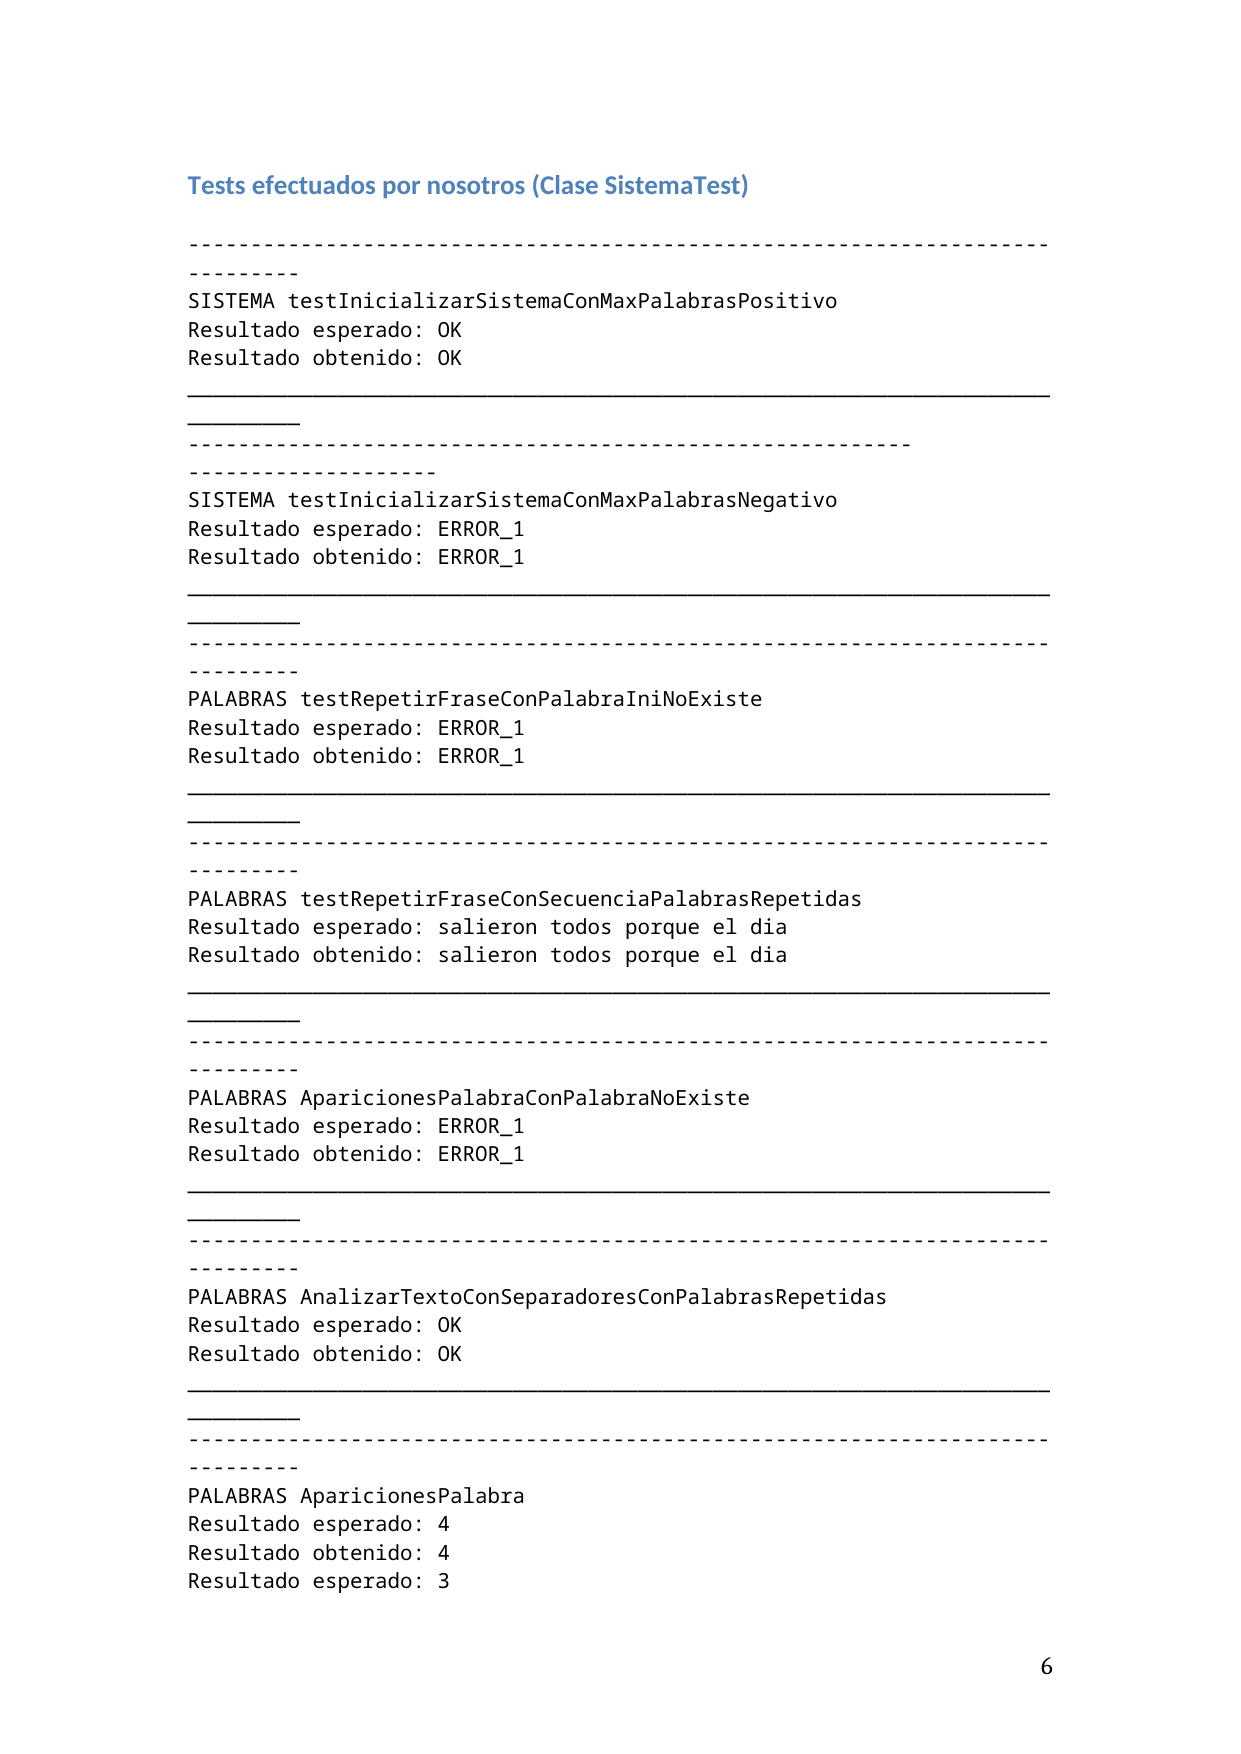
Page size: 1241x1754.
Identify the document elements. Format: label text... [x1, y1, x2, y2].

subtitle Tests efectuados por nosotros (Clase SistemaTest) [187, 168, 1053, 201]
text Resultado obtenido: salieron todos porque el dia [187, 941, 1053, 969]
text Resultado esperado: 4 [187, 1509, 1053, 1538]
text ------------------------------------------------------------------------------ [187, 1424, 1053, 1481]
text ______________________________________________________________________________ [187, 1367, 1053, 1424]
text Resultado obtenido: ERROR_1 [187, 741, 1053, 770]
text Resultado obtenido: 4 [187, 1538, 1053, 1566]
text SISTEMA testInicializarSistemaConMaxPalabrasPositivo [187, 286, 1053, 315]
text Resultado esperado: OK [187, 1310, 1053, 1339]
text Resultado esperado: ERROR_1 [187, 514, 1053, 542]
text ------------------------------------------------------------------------------ [187, 628, 1053, 684]
text ------------------------------------------------------------------------------ [187, 1225, 1053, 1282]
text PALABRAS testRepetirFraseConPalabraIniNoExiste [187, 684, 1053, 713]
text ______________________________________________________________________________ [187, 969, 1053, 1026]
text Resultado obtenido: OK [187, 1339, 1053, 1367]
text ------------------------------------------------------------------------------ [187, 827, 1053, 884]
text Resultado obtenido: OK [187, 343, 1053, 372]
text Resultado obtenido: ERROR_1 [187, 1139, 1053, 1168]
text ------------------------------------------------------------------------------ [187, 429, 1053, 486]
text Resultado obtenido: ERROR_1 [187, 542, 1053, 571]
text SISTEMA testInicializarSistemaConMaxPalabrasNegativo [187, 486, 1053, 514]
text ______________________________________________________________________________ [187, 571, 1053, 628]
text PALABRAS AparicionesPalabra [187, 1481, 1053, 1509]
text PALABRAS AnalizarTextoConSeparadoresConPalabrasRepetidas [187, 1282, 1053, 1310]
text Resultado esperado: 3 [187, 1566, 1053, 1594]
text ______________________________________________________________________________ [187, 1168, 1053, 1225]
text ------------------------------------------------------------------------------ [187, 229, 1053, 286]
text PALABRAS testRepetirFraseConSecuenciaPalabrasRepetidas [187, 884, 1053, 912]
text Resultado esperado: ERROR_1 [187, 1111, 1053, 1139]
text ------------------------------------------------------------------------------ [187, 1026, 1053, 1083]
text Resultado esperado: OK [187, 315, 1053, 343]
text PALABRAS AparicionesPalabraConPalabraNoExiste [187, 1083, 1053, 1111]
text Resultado esperado: ERROR_1 [187, 713, 1053, 741]
text ______________________________________________________________________________ [187, 372, 1053, 429]
text ______________________________________________________________________________ [187, 770, 1053, 827]
text Resultado esperado: salieron todos porque el dia [187, 912, 1053, 941]
